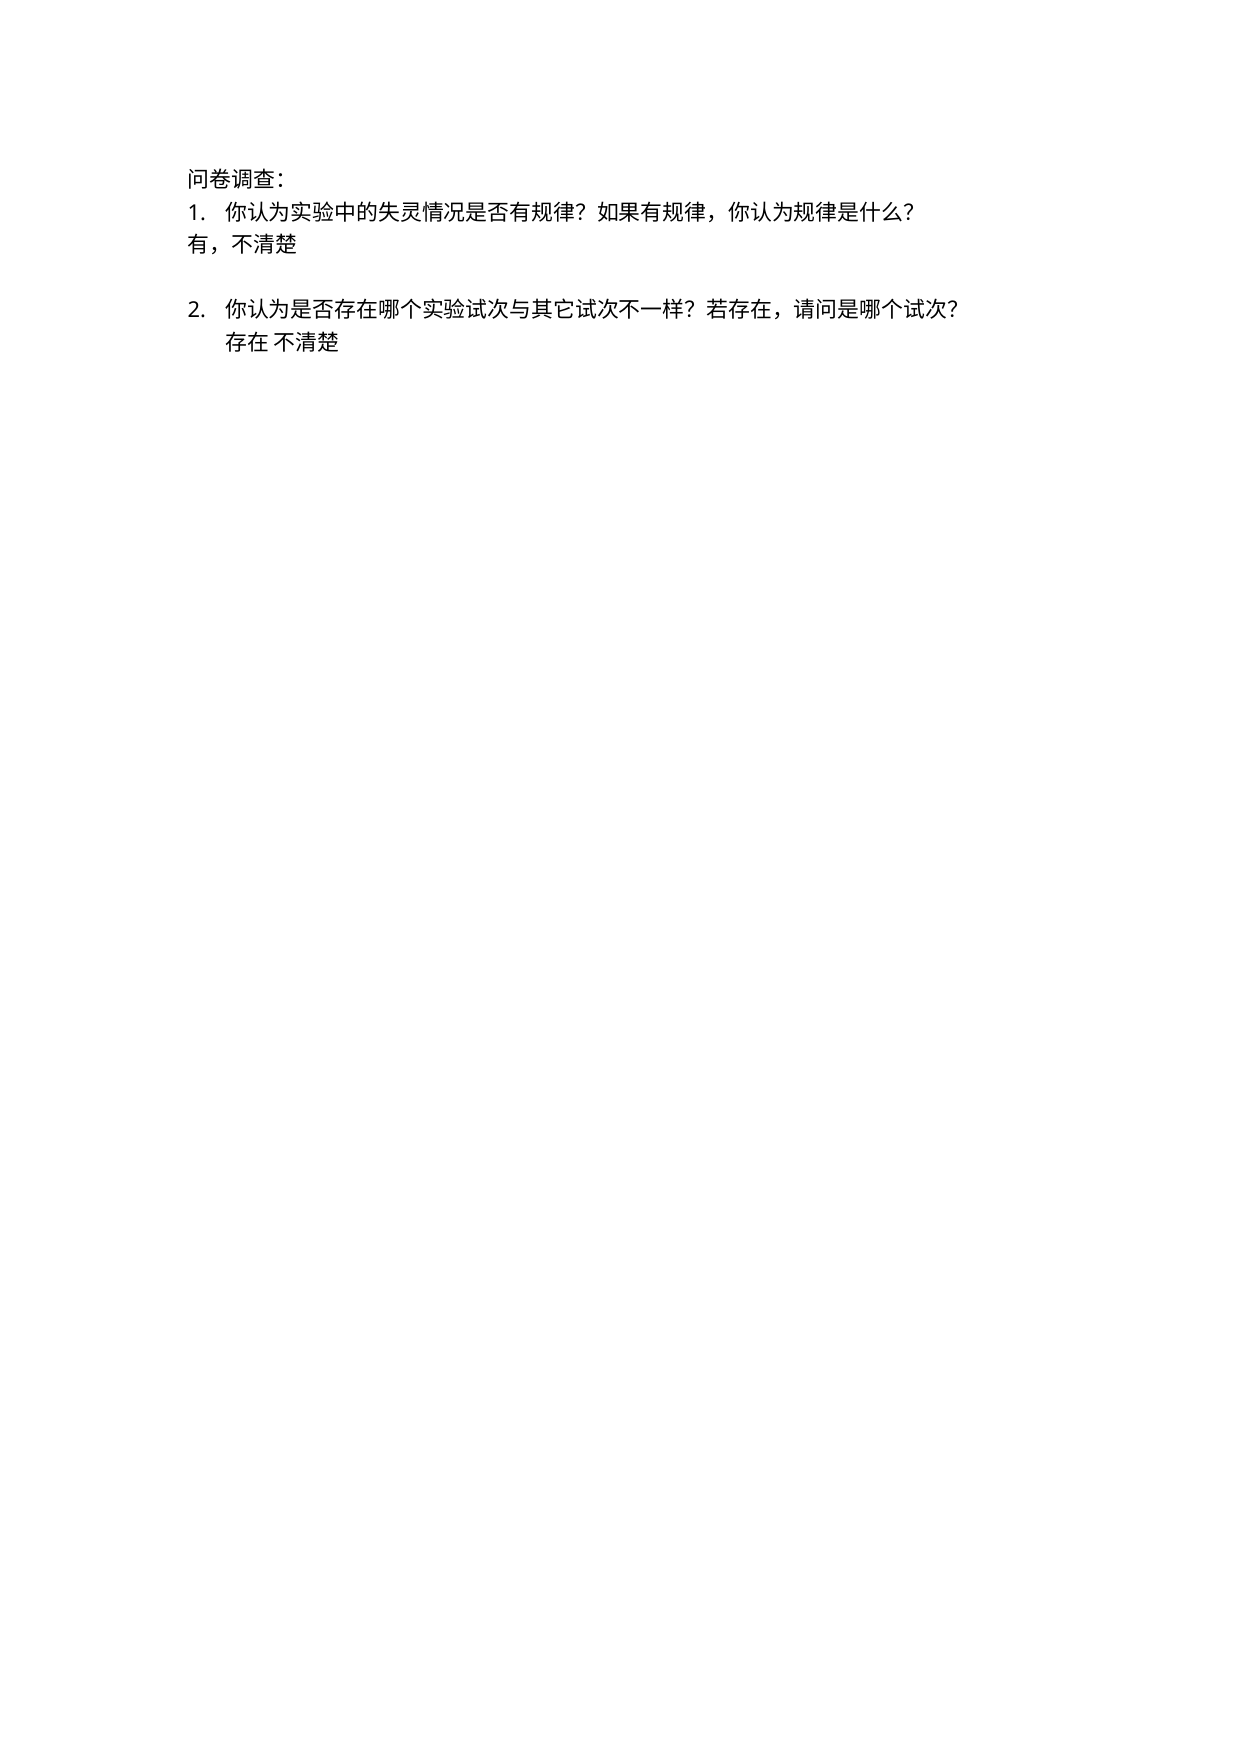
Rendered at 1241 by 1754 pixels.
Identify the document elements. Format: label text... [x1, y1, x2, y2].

list 你认为是否存在哪个实验试次与其它试次不一样？若存在，请问是哪个试次？ [187, 292, 1053, 324]
text 有，不清楚 [187, 227, 1053, 259]
text 问卷调查： [187, 162, 1053, 194]
text 存在 不清楚 [225, 324, 1053, 357]
list 你认为实验中的失灵情况是否有规律？如果有规律，你认为规律是什么？ [187, 194, 1053, 227]
